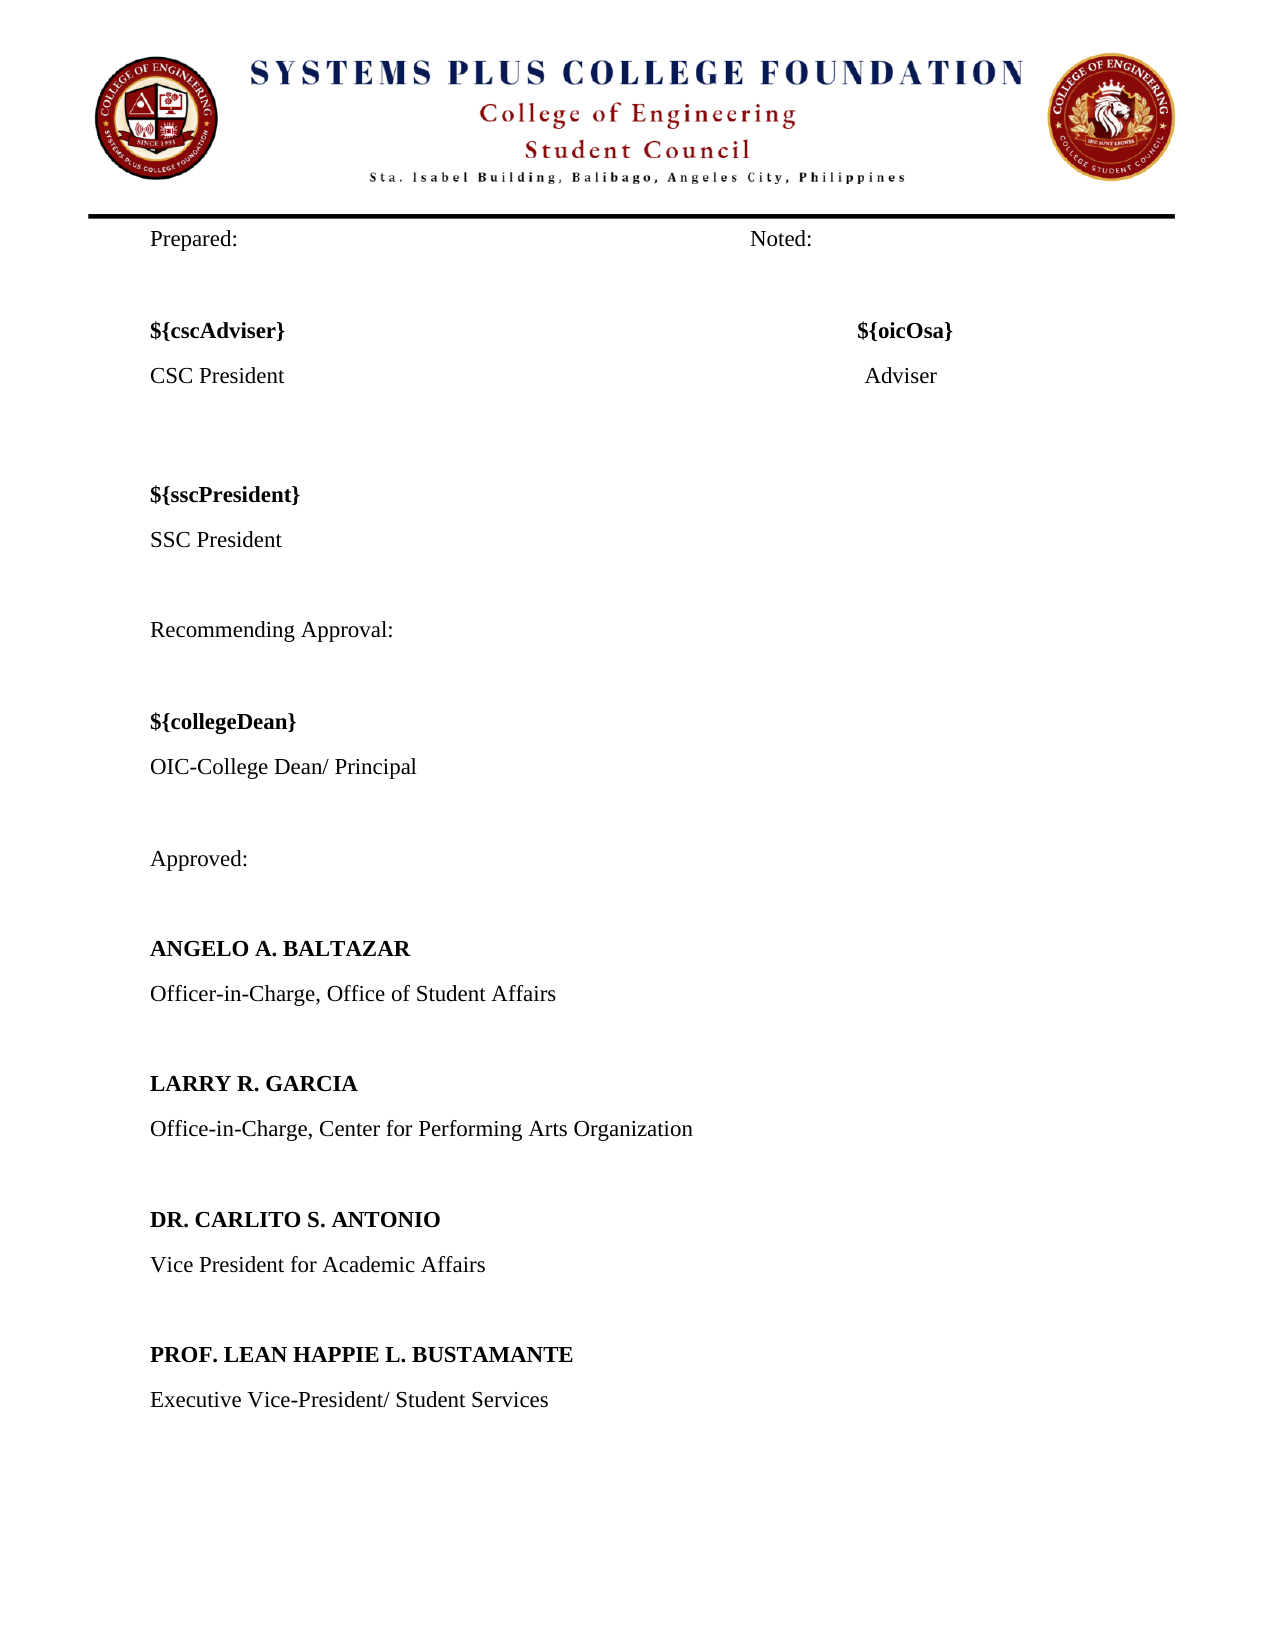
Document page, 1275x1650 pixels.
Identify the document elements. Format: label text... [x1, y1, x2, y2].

text ${sscPresident} [150, 481, 1125, 507]
text ${collegeDean} [150, 708, 1125, 734]
text Officer-in-Charge, Office of Student Affairs [150, 980, 1125, 1006]
text Approved: [150, 845, 1125, 871]
text Office-in-Charge, Center for Performing Arts Organization [150, 1115, 1125, 1142]
text Prepared: Noted: [150, 150, 1125, 251]
text Executive Vice-President/ Student Services [150, 1386, 1125, 1412]
text PROF. LEAN HAPPIE L. BUSTAMANTE [150, 1341, 1125, 1367]
picture [77, 21, 1192, 223]
text ANGELO A. BALTAZAR [150, 935, 1125, 961]
text CSC President Adviser [150, 362, 1125, 417]
text LARRY R. GARCIA [150, 1070, 1125, 1097]
text SSC President [150, 526, 1125, 552]
text ${cscAdviser} ${oicOsa} [150, 317, 1125, 343]
text Recommending Approval: [150, 616, 1125, 642]
text DR. CARLITO S. ANTONIO [150, 1206, 1125, 1232]
text OIC-College Dean/ Principal [150, 753, 1125, 779]
text Vice President for Academic Affairs [150, 1251, 1125, 1277]
